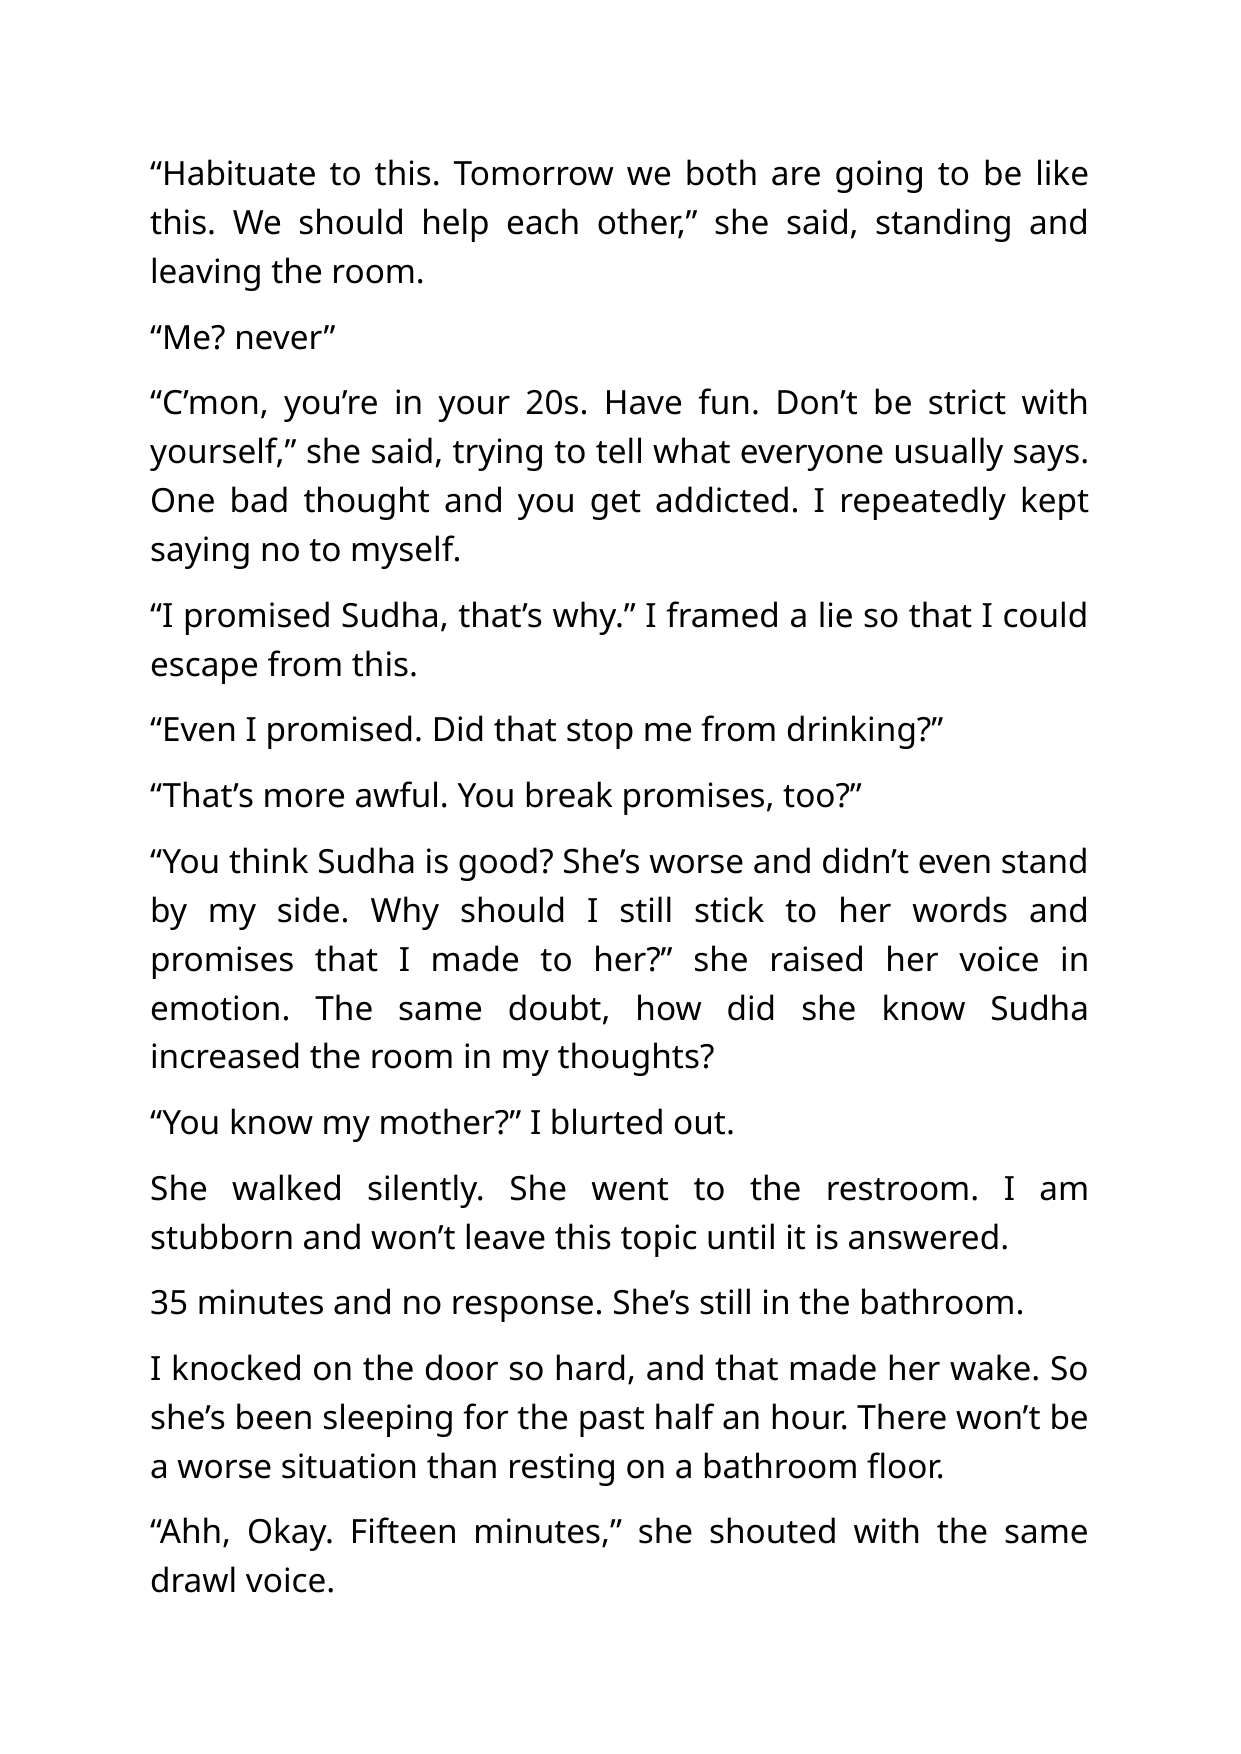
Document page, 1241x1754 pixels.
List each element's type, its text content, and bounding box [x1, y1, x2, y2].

text “Even I promised. Did that stop me from drinking?” [150, 706, 1090, 752]
text She walked silently. She went to the restroom. I am stubborn and won’t leave this topic until it is answered. [150, 1164, 1090, 1259]
text “You know my mother?” I blurted out. [150, 1099, 1090, 1144]
text “Habituate to this. Tomorrow we both are going to be like this. We should help each other,” she said, standing and leaving the room. [150, 150, 1090, 293]
text 35 minutes and no response. She’s still in the bathroom. [150, 1279, 1090, 1324]
text “Ahh, Okay. Fifteen minutes,” she shouted with the same drawl voice. [150, 1508, 1090, 1603]
text “That’s more awful. You break promises, too?” [150, 772, 1090, 817]
text I knocked on the door so hard, and that made her wake. So she’s been sleeping for the past half an hour. There won’t be a worse situation than resting on a bathroom floor. [150, 1345, 1090, 1488]
text “You think Sudha is good? She’s worse and didn’t even stand by my side. Why should I still stick to her words and promises that I made to her?” she raised her voice in emotion. The same doubt, how did she know Sudha increased the room in my thoughts? [150, 837, 1090, 1079]
text “I promised Sudha, that’s why.” I framed a lie so that I could escape from this. [150, 592, 1090, 686]
text “Me? never” [150, 313, 1090, 359]
text “C’mon, you’re in your 20s. Have fun. Don’t be strict with yourself,” she said, trying to tell what everyone usually says. One bad thought and you get addicted. I repeatedly kept saying no to myself. [150, 379, 1090, 571]
